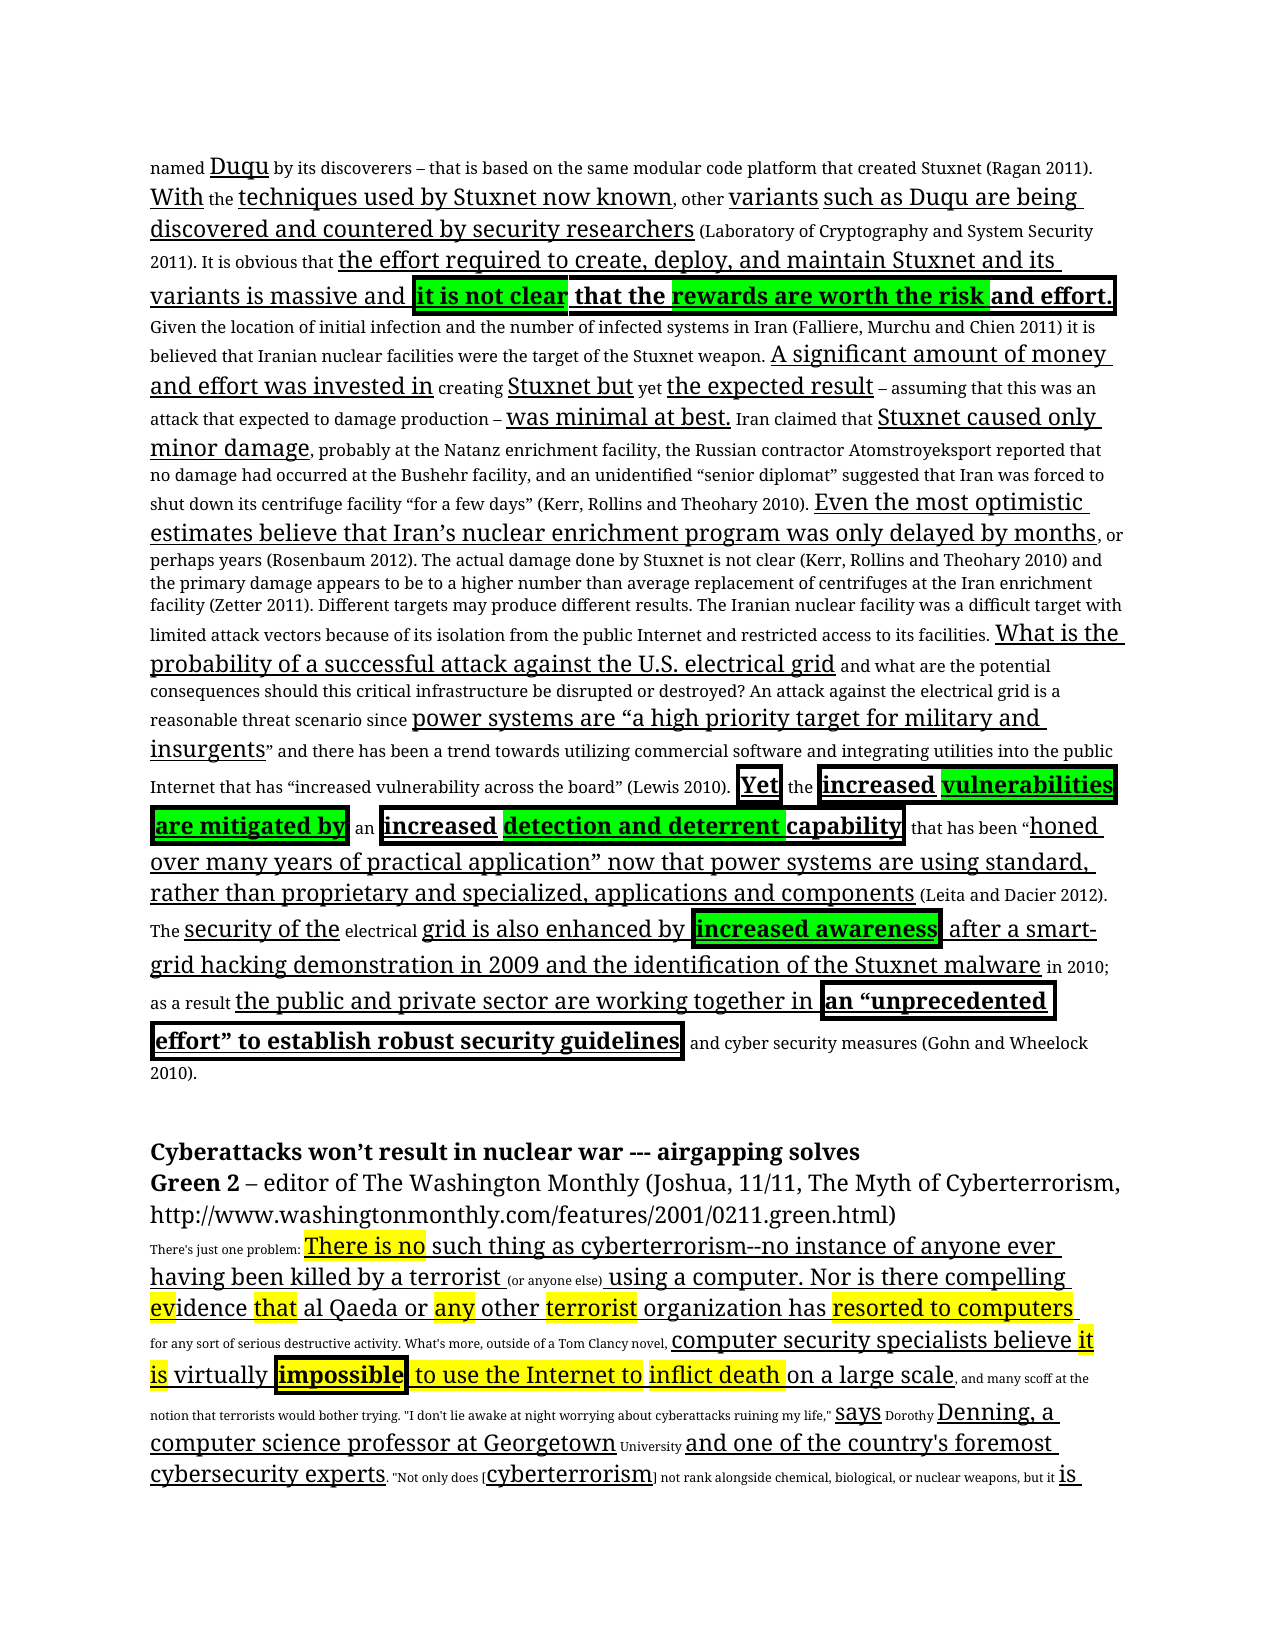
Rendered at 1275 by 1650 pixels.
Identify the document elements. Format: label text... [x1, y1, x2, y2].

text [150, 1230, 1095, 1489]
text Green 2 – editor of The Washington Monthly (Joshua, 11/11, The Myth of Cyberterrorism, http://www.washingtonmonthly.com/features/2001/0211.green.html) [150, 1167, 1125, 1230]
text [150, 150, 1125, 1084]
subtitle Cyberattacks won’t result in nuclear war --- airgapping solves [150, 1136, 1125, 1167]
